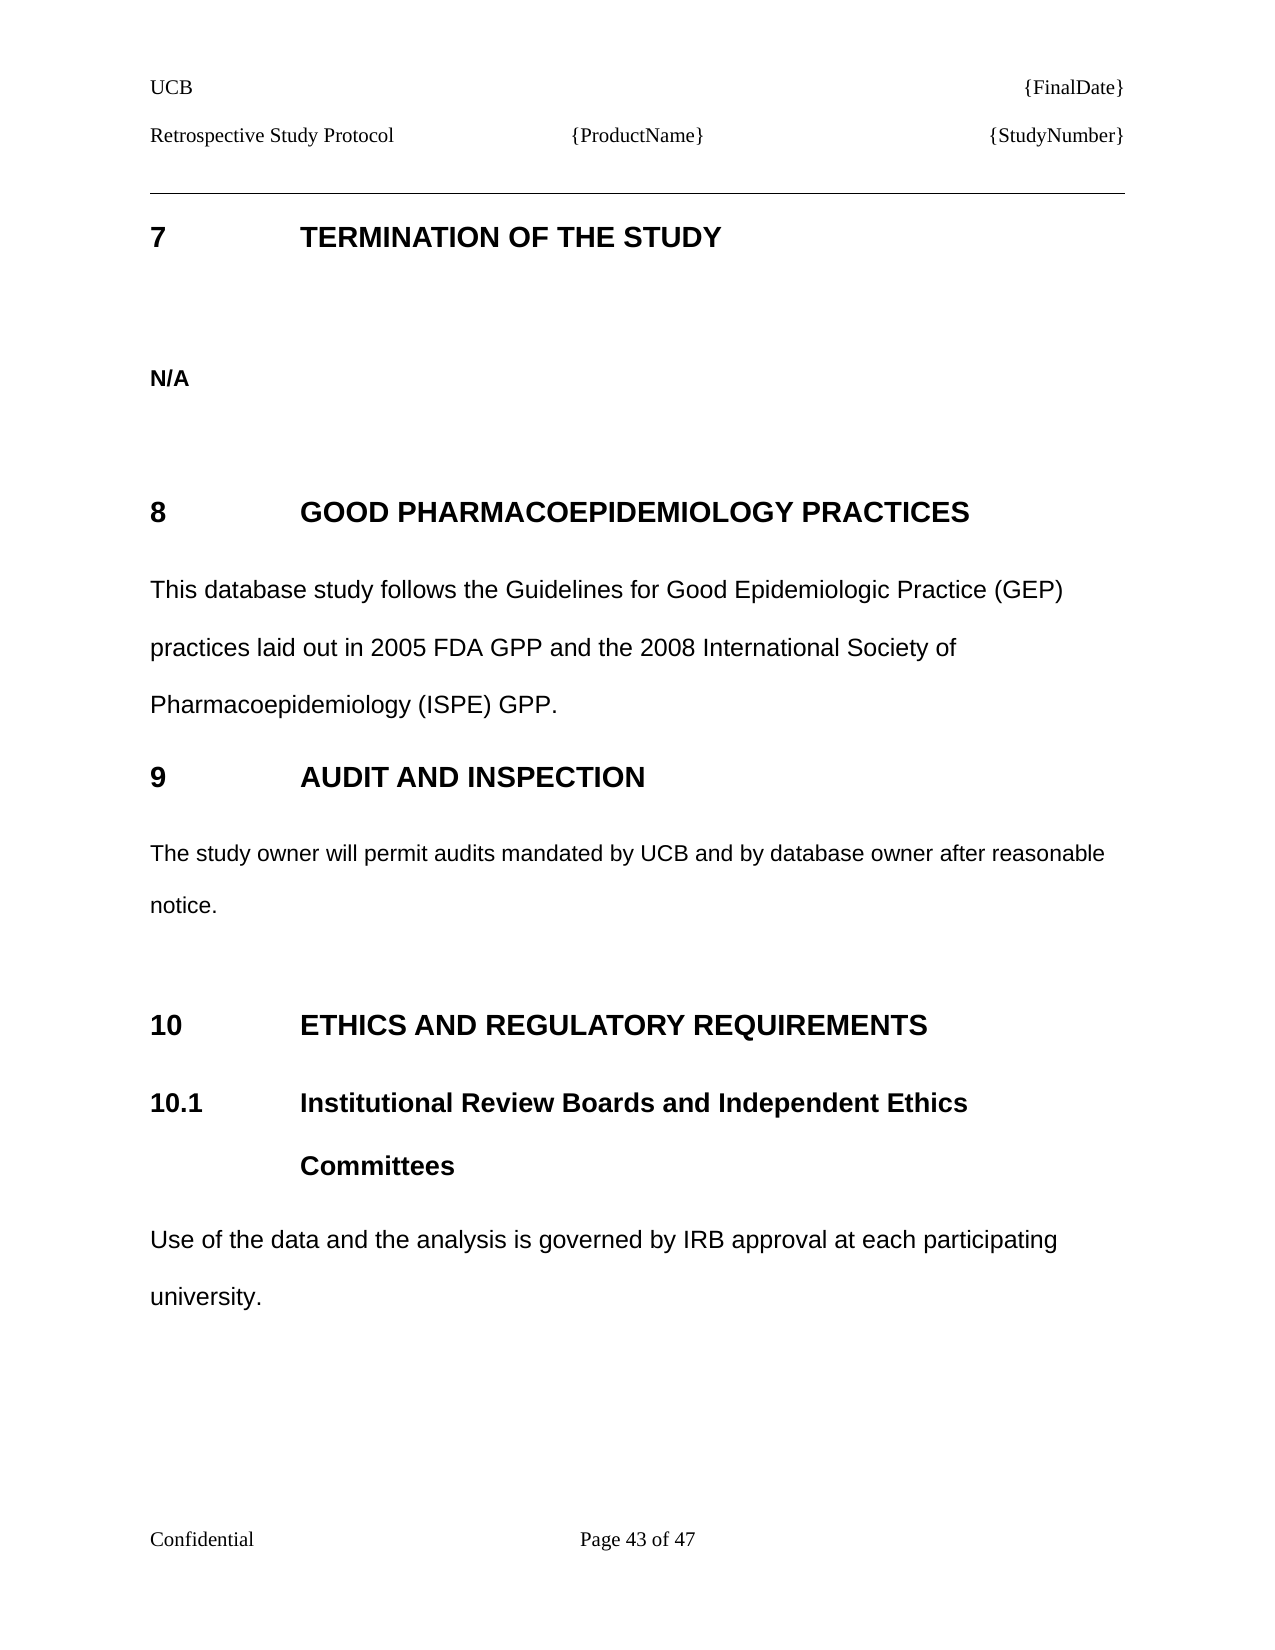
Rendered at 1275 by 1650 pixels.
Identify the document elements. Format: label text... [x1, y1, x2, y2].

text N/A [150, 365, 1125, 391]
text This database study follows the Guidelines for Good Epidemiologic Practice (GEP) practices laid out in 2005 FDA GPP and the 2008 International Society of Pharmacoepidemiology (ISPE) GPP. [150, 575, 1125, 719]
subtitle Institutional Review Boards and Independent Ethics Committees [150, 1087, 1125, 1181]
subtitle Good Pharmacoepidemiology Practices [150, 496, 1125, 529]
subtitle Termination of the study [150, 220, 1125, 254]
subtitle Audit and inspectionThe following text should be included: [150, 760, 1125, 794]
subtitle Ethics and regulatory REQUIREMENTS [150, 1008, 1125, 1041]
text The study owner will permit audits mandated by UCB and by database owner after reasonable notice. [150, 840, 1125, 919]
text Use of the data and the analysis is governed by IRB approval at each participating university. [150, 1225, 1125, 1311]
